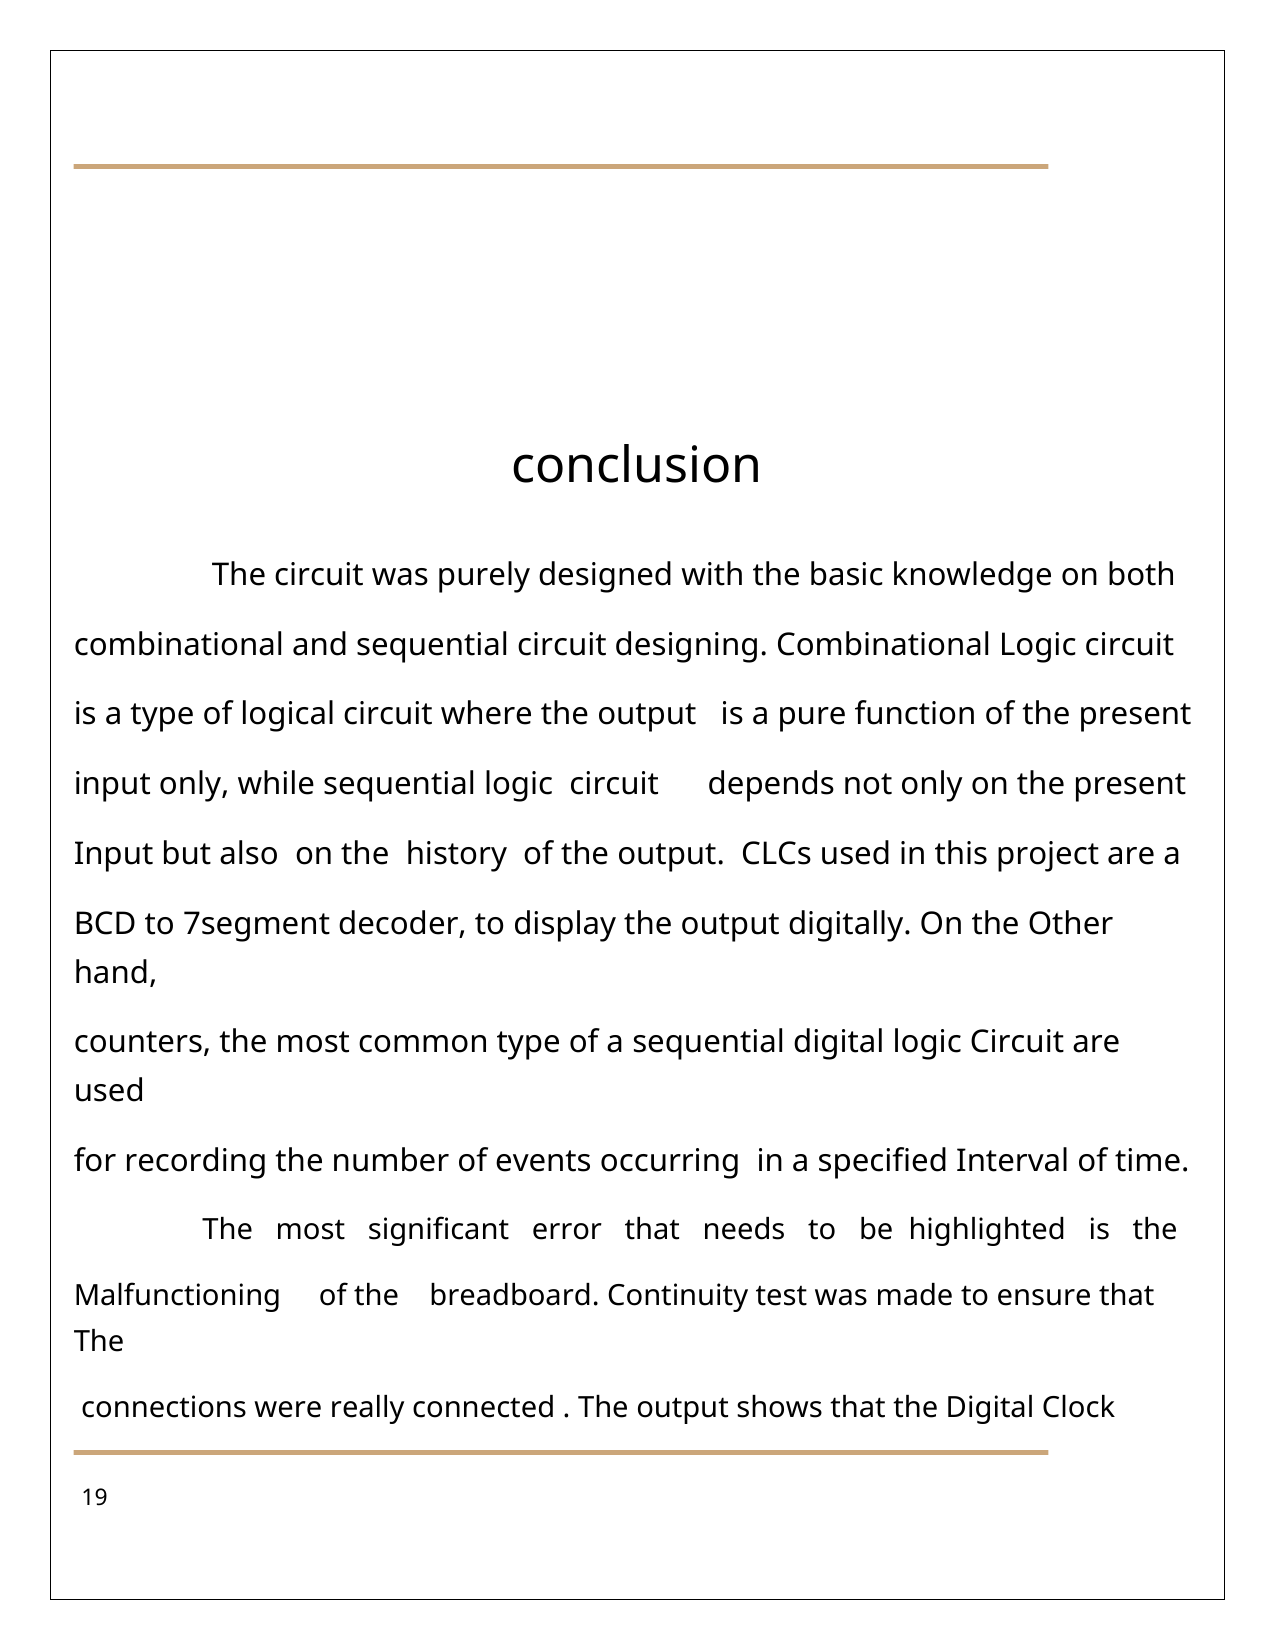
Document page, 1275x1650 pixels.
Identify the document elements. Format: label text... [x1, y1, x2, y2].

picture [73, 1450, 1049, 1455]
text Input but also on the history of the output. CLCs used in this project are a [73, 831, 1200, 873]
text input only, while sequential logic circuit depends not only on the present [73, 761, 1200, 804]
text for recording the number of events occurring in a specified Interval of time. [73, 1138, 1200, 1181]
text Malfunctioning of the breadboard. Continuity test was made to ensure that The [73, 1274, 1200, 1360]
picture [73, 164, 1049, 169]
text BCD to 7segment decoder, to display the output digitally. On the Other hand, [73, 901, 1200, 992]
text is a type of logical circuit where the output is a pure function of the present [73, 691, 1200, 734]
text combinational and sequential circuit designing. Combinational Logic circuit [73, 621, 1200, 664]
text The circuit was purely designed with the basic knowledge on both [73, 552, 1200, 594]
text The most significant error that needs to be highlighted is the [73, 1208, 1200, 1248]
text conclusion [73, 429, 1200, 497]
text connections were really connected . The output shows that the Digital Clock [73, 1386, 1200, 1426]
text counters, the most common type of a sequential digital logic Circuit are used [73, 1019, 1200, 1111]
